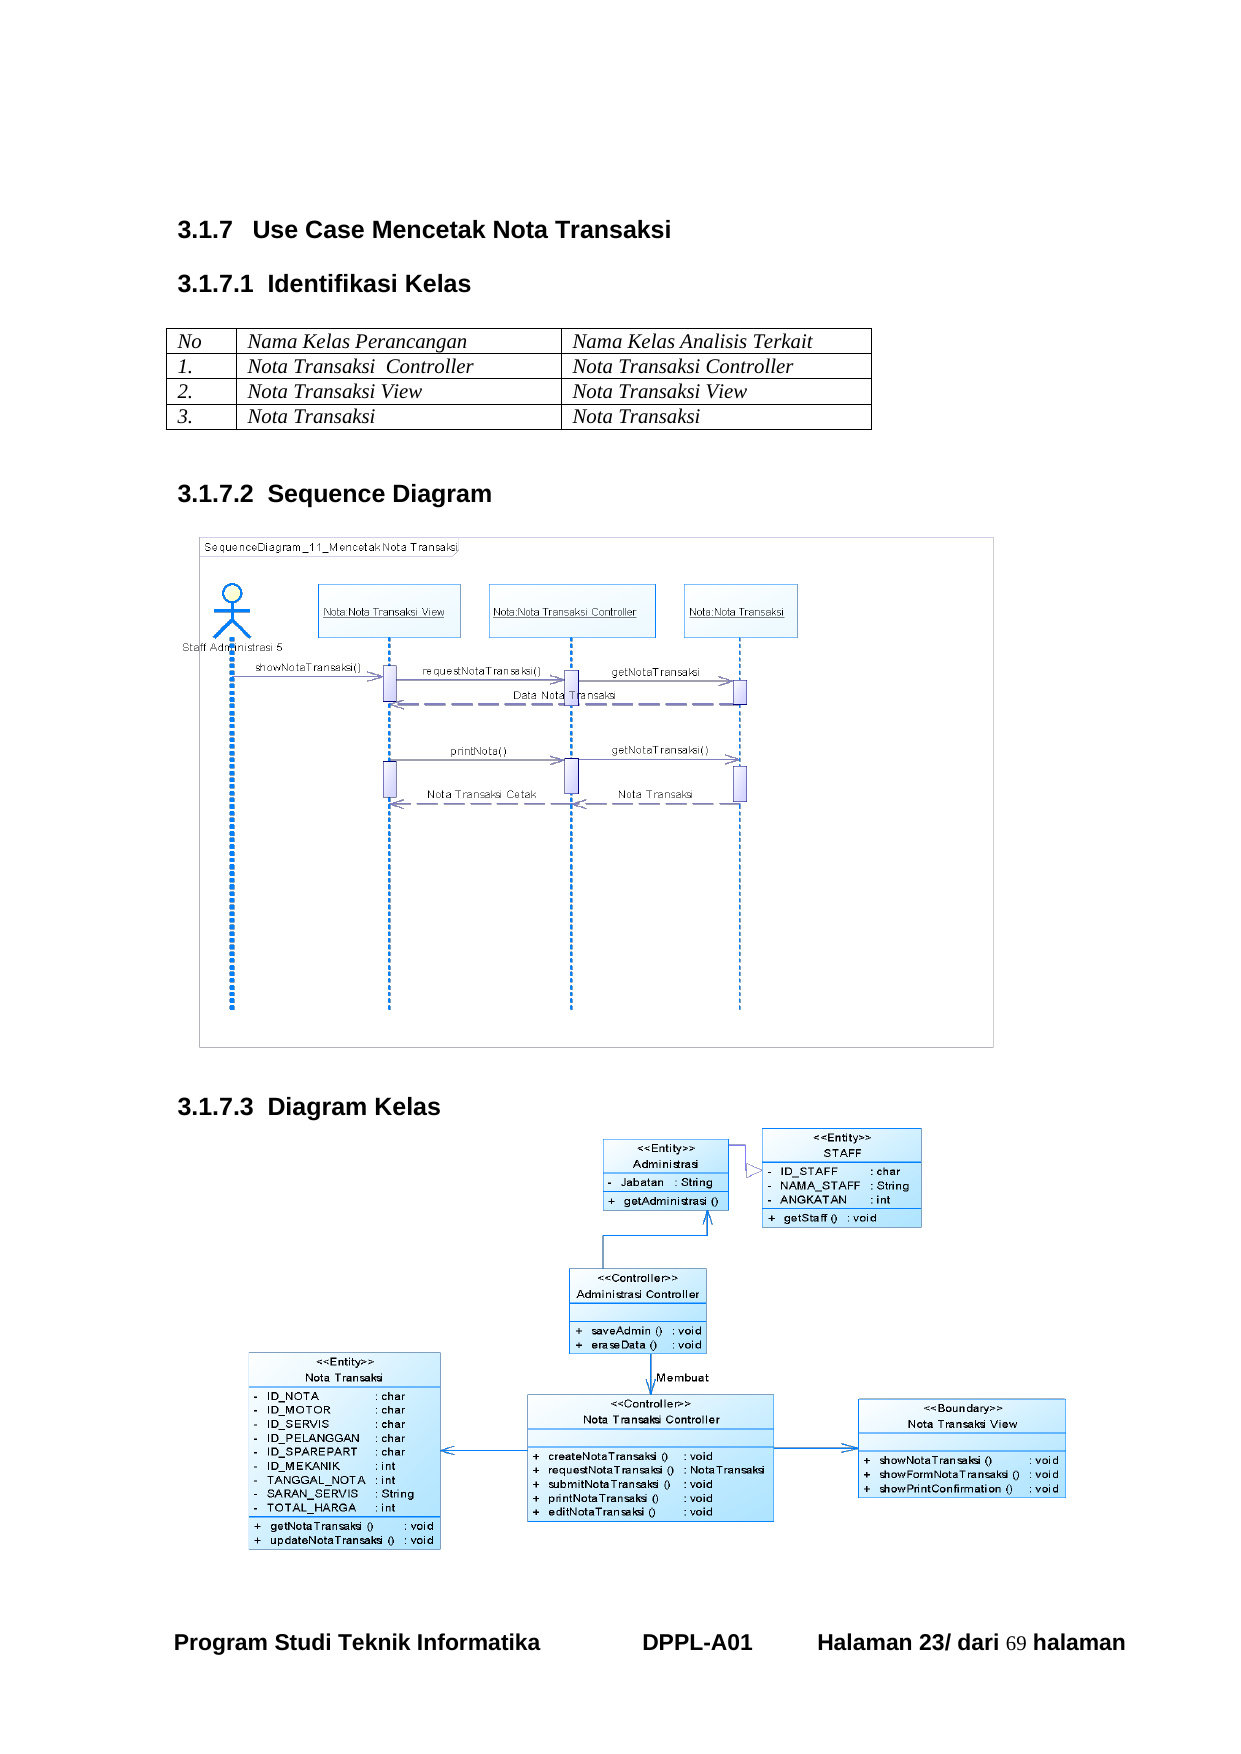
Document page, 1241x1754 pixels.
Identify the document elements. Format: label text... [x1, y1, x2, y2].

table_cell Nota Transaksi [237, 405, 561, 428]
table_cell 1. [167, 354, 236, 378]
table_cell Nota Transaksi Controller [562, 354, 871, 378]
table_header Nama Kelas Perancangan [237, 329, 561, 353]
subtitle Diagram Kelas [177, 1092, 1122, 1121]
table_header Nama Kelas Analisis Terkait [562, 329, 871, 353]
table_header No [167, 329, 236, 353]
picture [248, 1128, 1069, 1551]
subtitle Sequence Diagram [177, 479, 1122, 507]
picture [176, 537, 994, 1049]
table_cell Nota Transaksi [562, 405, 871, 428]
table_cell Nota Transaksi View [237, 379, 561, 403]
subtitle Use Case Mencetak Nota Transaksi [177, 215, 1122, 244]
table_cell 3. [167, 405, 236, 428]
table_cell Nota Transaksi Controller [237, 354, 561, 378]
table_cell Nota Transaksi View [562, 379, 871, 403]
subtitle Identifikasi Kelas [177, 269, 1122, 298]
table_cell 2. [167, 379, 236, 403]
